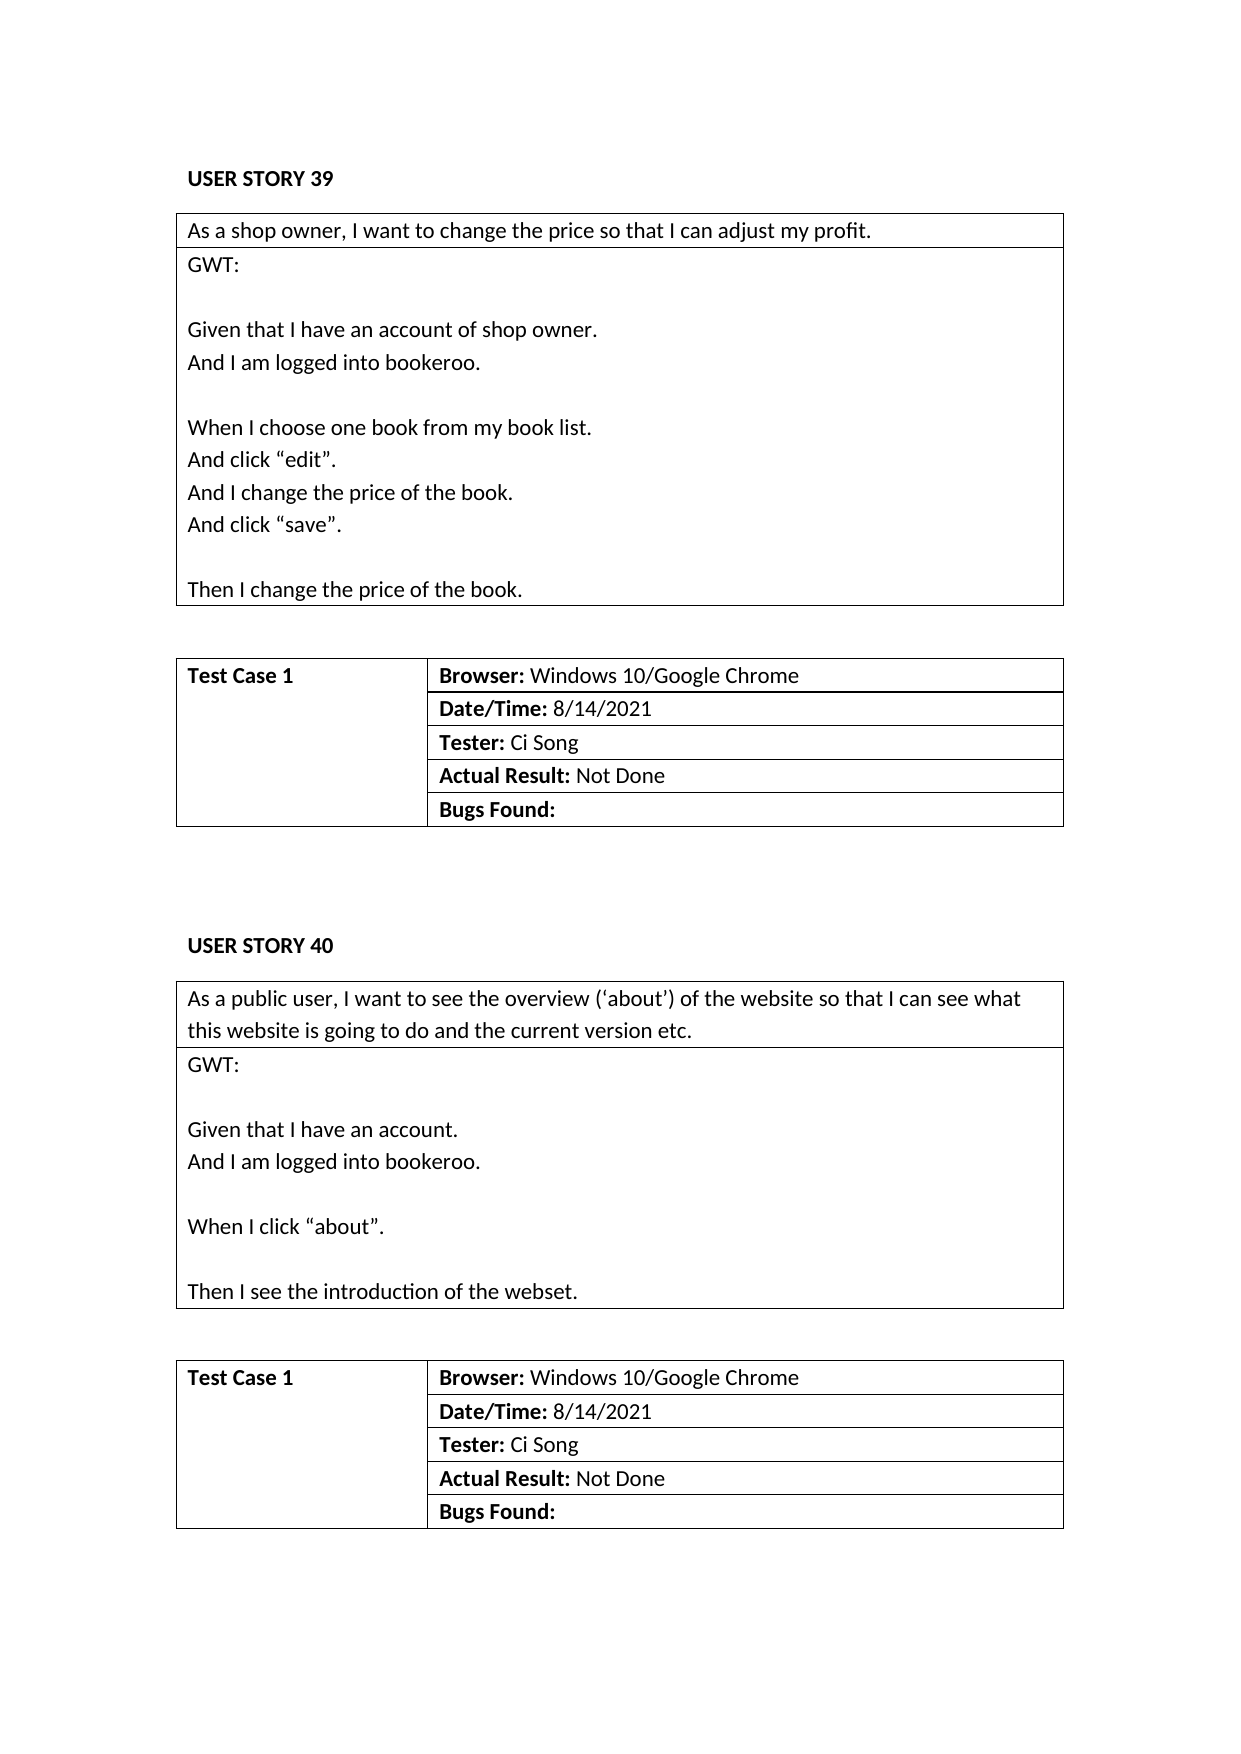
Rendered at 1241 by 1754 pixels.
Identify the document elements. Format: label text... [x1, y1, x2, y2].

text USER STORY 39 [187, 162, 1053, 194]
table_header As a shop owner, I want to change the price so that I can adjust my profit. [177, 214, 1063, 247]
table_header Test Case 1 [177, 659, 427, 826]
table_header Browser: Windows 10/Google Chrome [428, 659, 1063, 691]
text USER STORY 40 [187, 929, 1053, 962]
table_header Test Case 1 [177, 1361, 427, 1528]
table_cell Date/Time: 8/14/2021 [428, 1395, 1063, 1427]
table_cell Tester: Ci Song [428, 726, 1063, 758]
table_cell Tester: Ci Song [428, 1428, 1063, 1461]
table_cell GWT: Given that I have an account of shop owner. And I am logged into bookeroo. When I choose one book from my book list. And click “edit”. And I change the price of the book. And click “save”. Then I change the price of the book. [177, 248, 1063, 605]
table_cell Bugs Found: [428, 793, 1063, 826]
table_cell Actual Result: Not Done [428, 760, 1063, 792]
table_cell GWT: Given that I have an account. And I am logged into bookeroo. When I click “about”. Then I see the introduction of the webset. [177, 1048, 1063, 1308]
table_cell Date/Time: 8/14/2021 [428, 693, 1063, 725]
table_header Browser: Windows 10/Google Chrome [428, 1361, 1063, 1394]
table_header As a public user, I want to see the overview (‘about’) of the website so that I can see what this website is going to do and the current version etc. [177, 982, 1063, 1047]
table_cell Bugs Found: [428, 1495, 1063, 1528]
table_cell Actual Result: Not Done [428, 1462, 1063, 1494]
